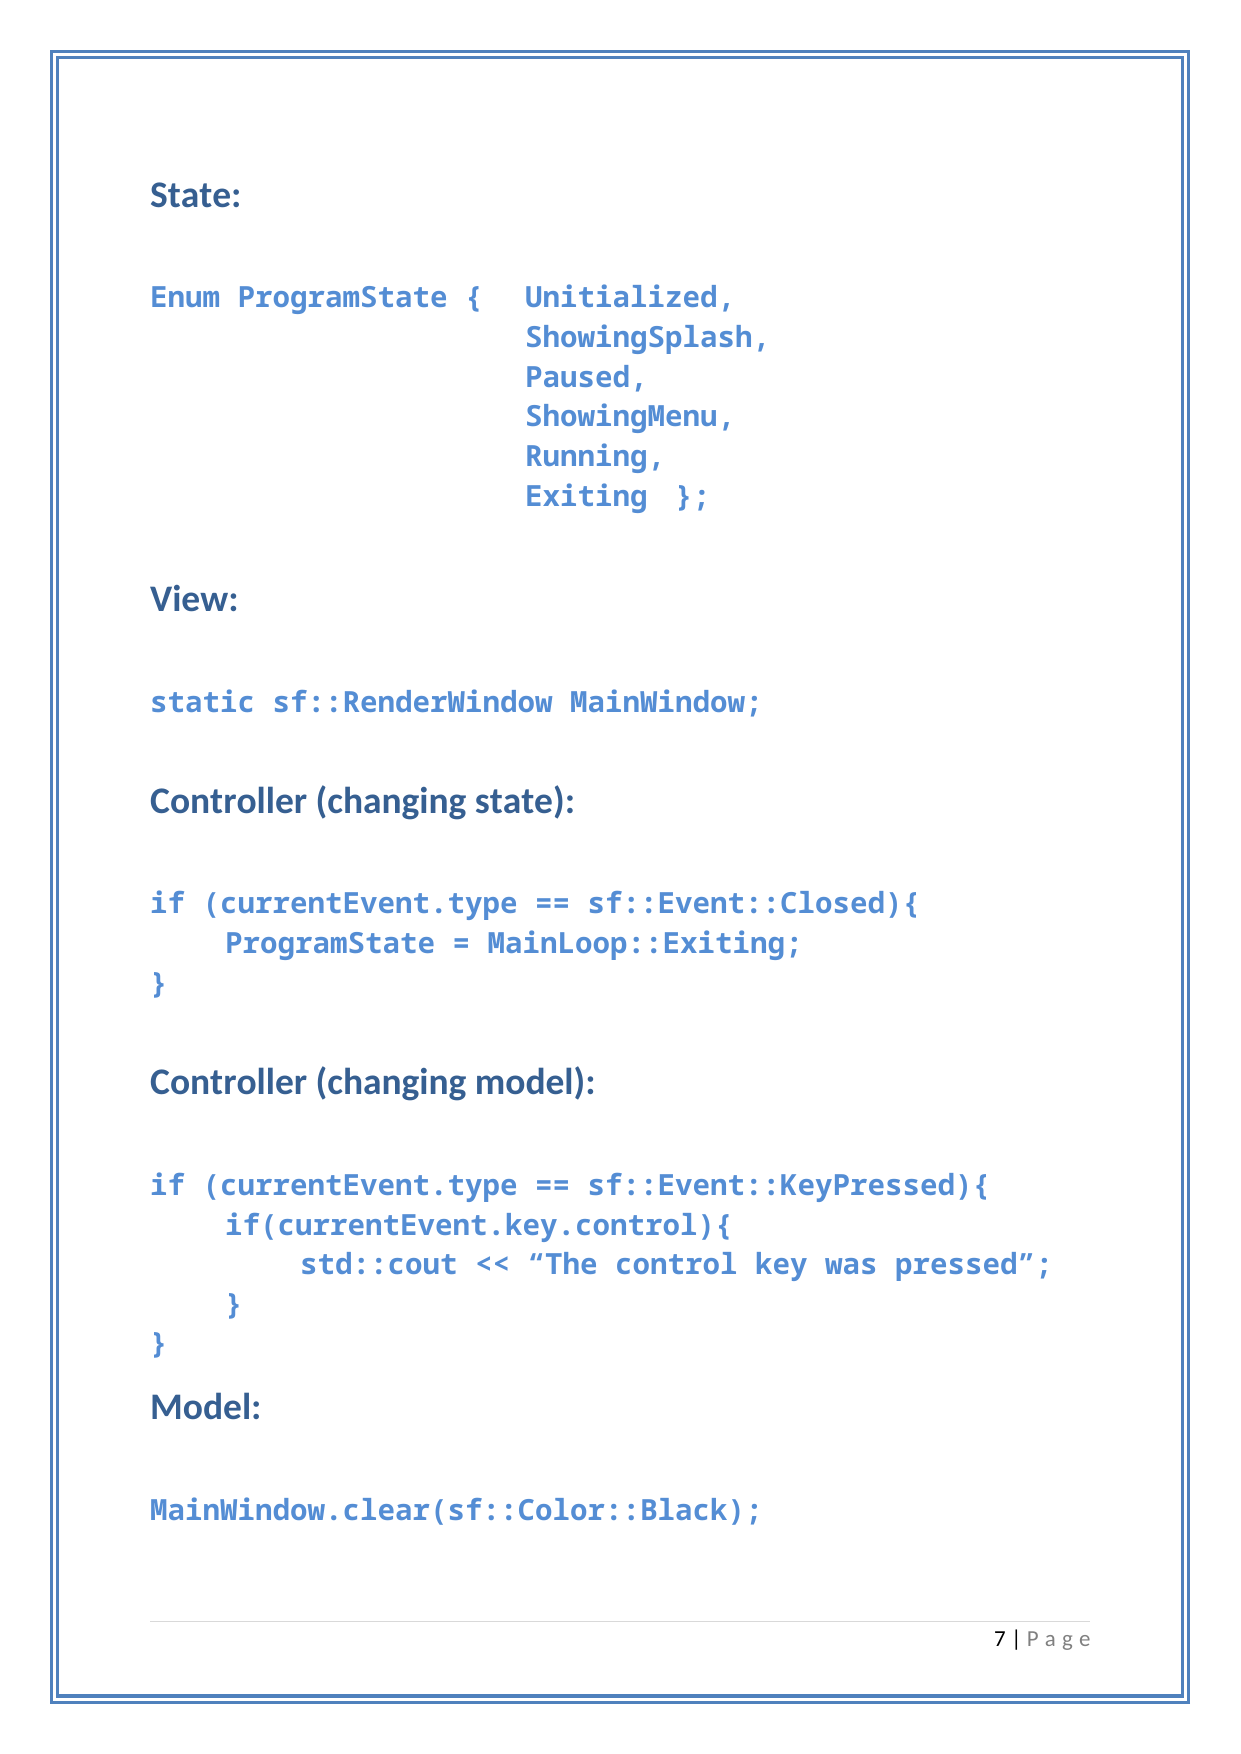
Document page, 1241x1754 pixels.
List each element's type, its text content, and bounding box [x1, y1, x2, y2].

subtitle Exiting }; [150, 475, 1090, 515]
subtitle Enum ProgramState { Unitialized, [150, 277, 1090, 316]
subtitle } [150, 1283, 1090, 1323]
subtitle Paused, [150, 356, 1090, 396]
subtitle Running, [150, 435, 1090, 475]
subtitle std::cout << “The control key was pressed”; [150, 1243, 1090, 1283]
subtitle if (currentEvent.type == sf::Event::KeyPressed){ [150, 1164, 1090, 1204]
subtitle ShowingMenu, [150, 396, 1090, 435]
subtitle View: [150, 575, 1090, 621]
subtitle } [150, 962, 1090, 1002]
subtitle Model: [150, 1383, 1090, 1429]
subtitle MainWindow.clear(sf::Color::Black); [150, 1489, 1090, 1529]
subtitle Controller (changing model): [150, 1058, 1090, 1104]
subtitle } [150, 1323, 1090, 1362]
subtitle if(currentEvent.key.control){ [150, 1204, 1090, 1243]
subtitle static sf::RenderWindow MainWindow; [150, 681, 1090, 721]
subtitle Controller (changing state): [150, 777, 1090, 823]
subtitle State: [150, 171, 1090, 217]
subtitle ProgramState = MainLoop::Exiting; [150, 922, 1090, 962]
subtitle ShowingSplash, [150, 316, 1090, 356]
subtitle if (currentEvent.type == sf::Event::Closed){ [150, 883, 1090, 922]
